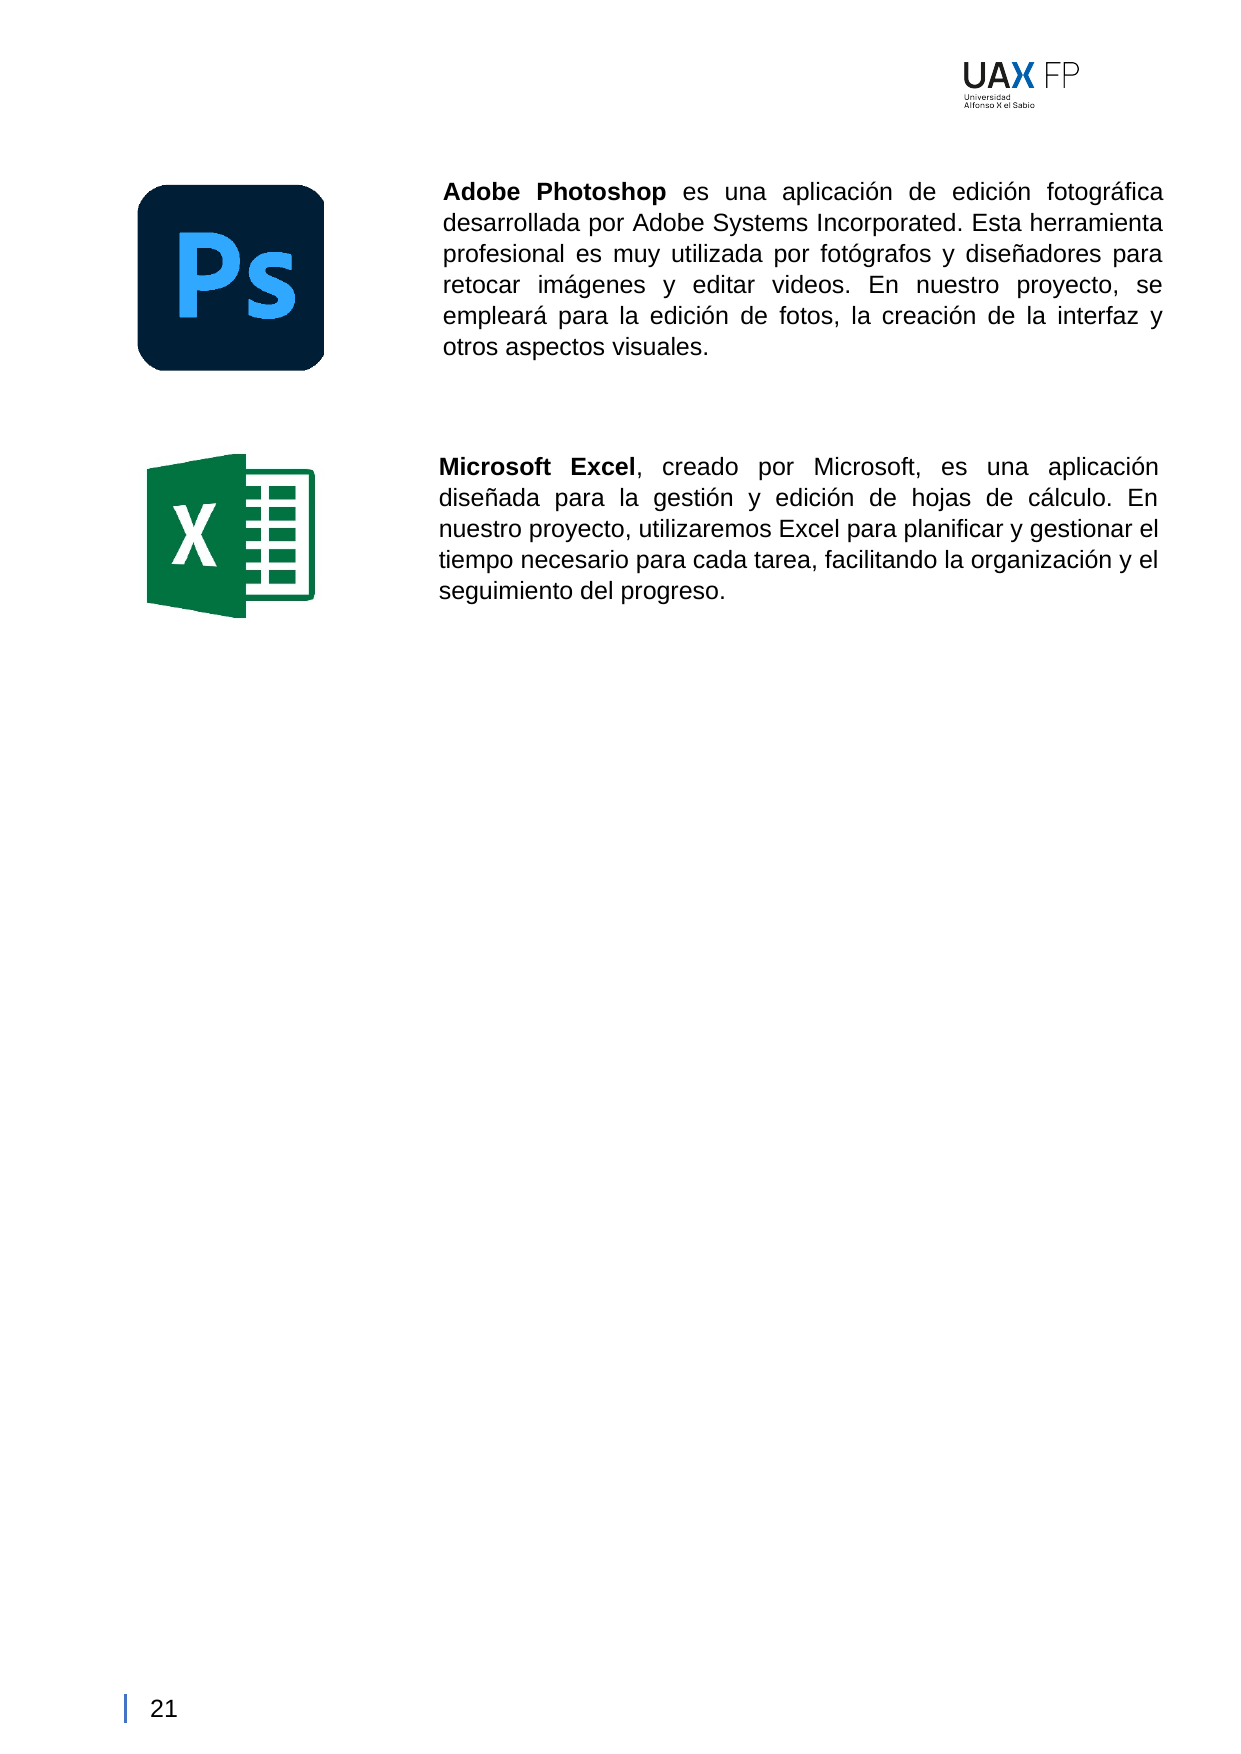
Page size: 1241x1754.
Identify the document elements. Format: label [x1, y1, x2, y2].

picture [136, 184, 324, 369]
picture [51, 435, 407, 636]
picture [951, 50, 1092, 121]
